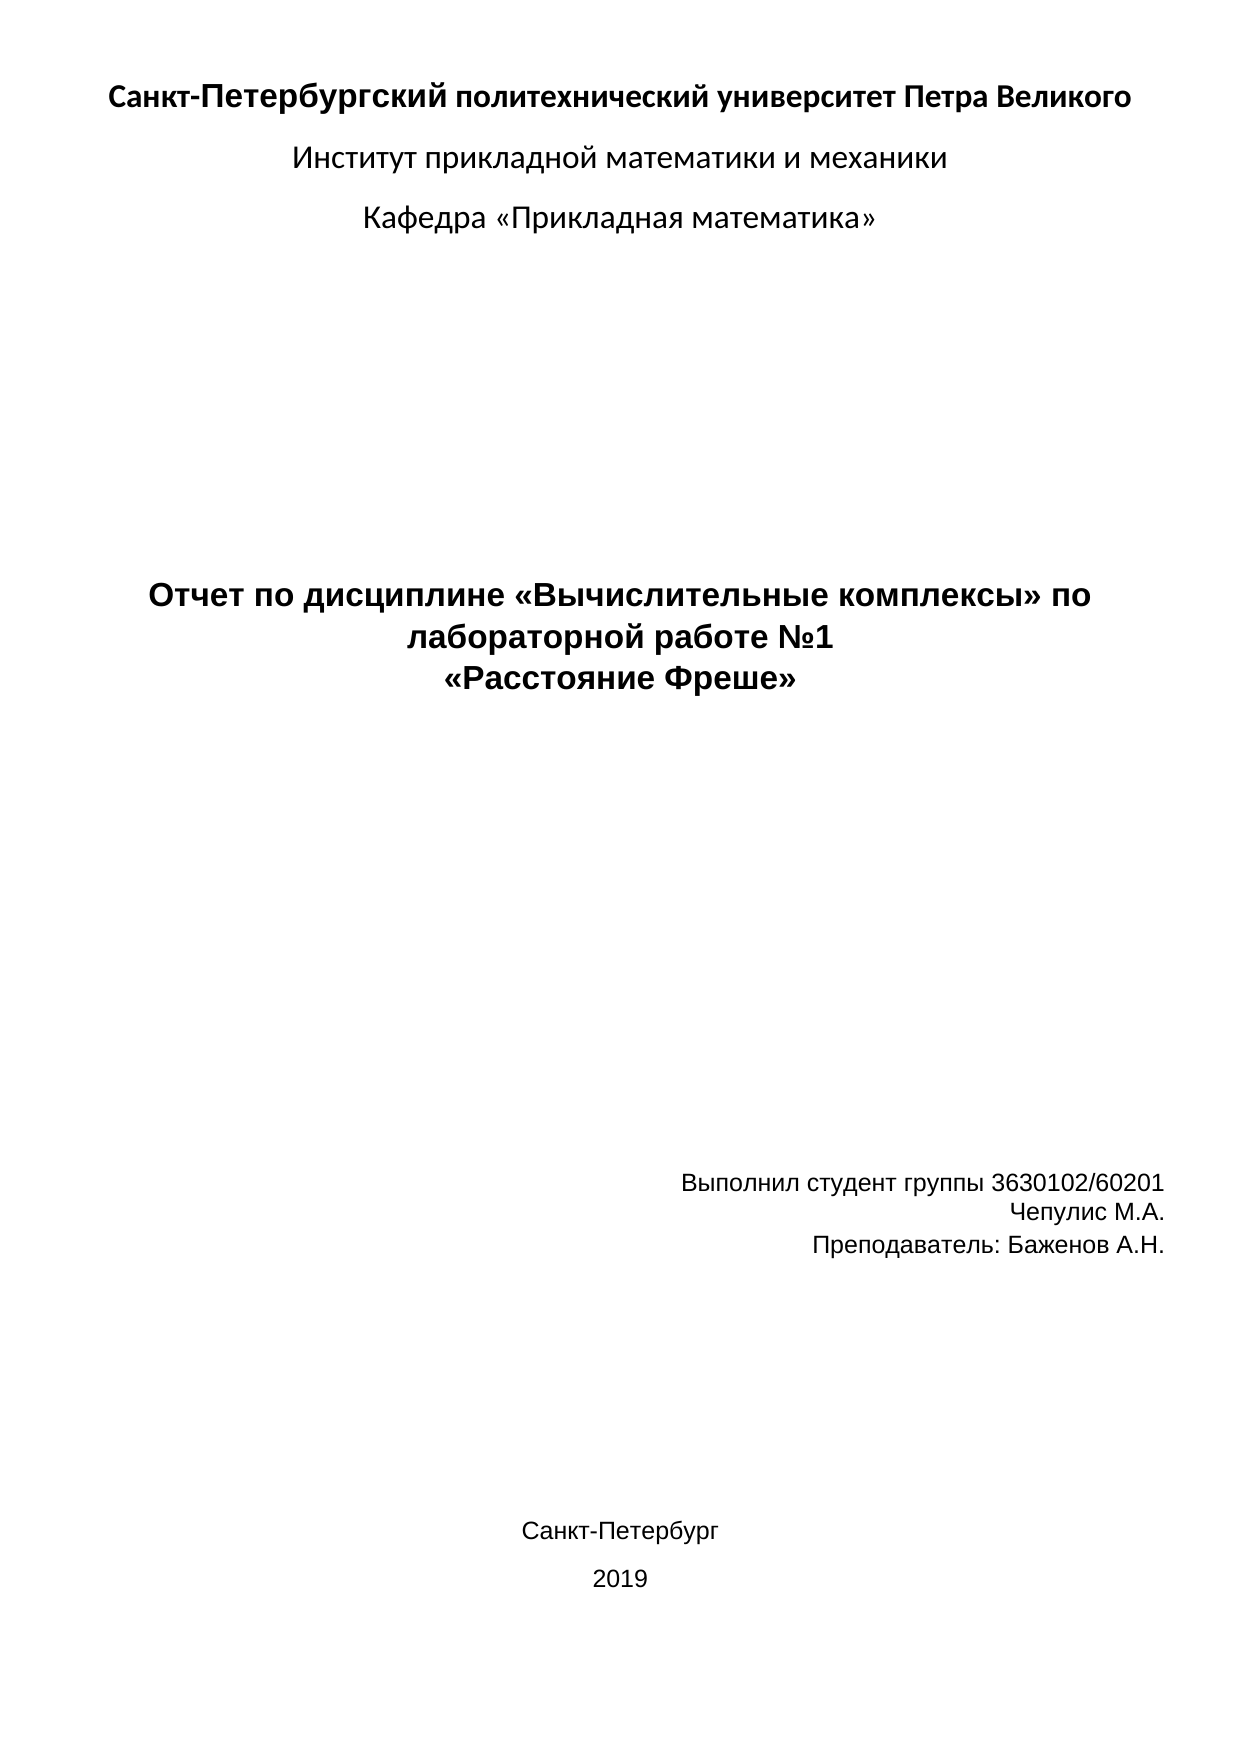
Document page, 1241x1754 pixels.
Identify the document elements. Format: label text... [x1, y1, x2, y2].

text Отчет по дисциплине «Вычислительные комплексы» по лабораторной работе №1 «Расстояние Фреше» [75, 575, 1165, 697]
text Санкт-Петербургский политехнический университет Петра Великого [75, 75, 1165, 116]
text Преподаватель: Баженов А.Н. [75, 1230, 1165, 1259]
subtitle Выполнил студент группы 3630102/60201 Чепулис М.А. [75, 1168, 1165, 1226]
text Институт прикладной математики и механики [75, 136, 1165, 176]
text Кафедра «Прикладная математика» [75, 196, 1165, 237]
text 2019 [75, 1564, 1165, 1593]
text Санкт-Петербург [75, 1516, 1165, 1545]
